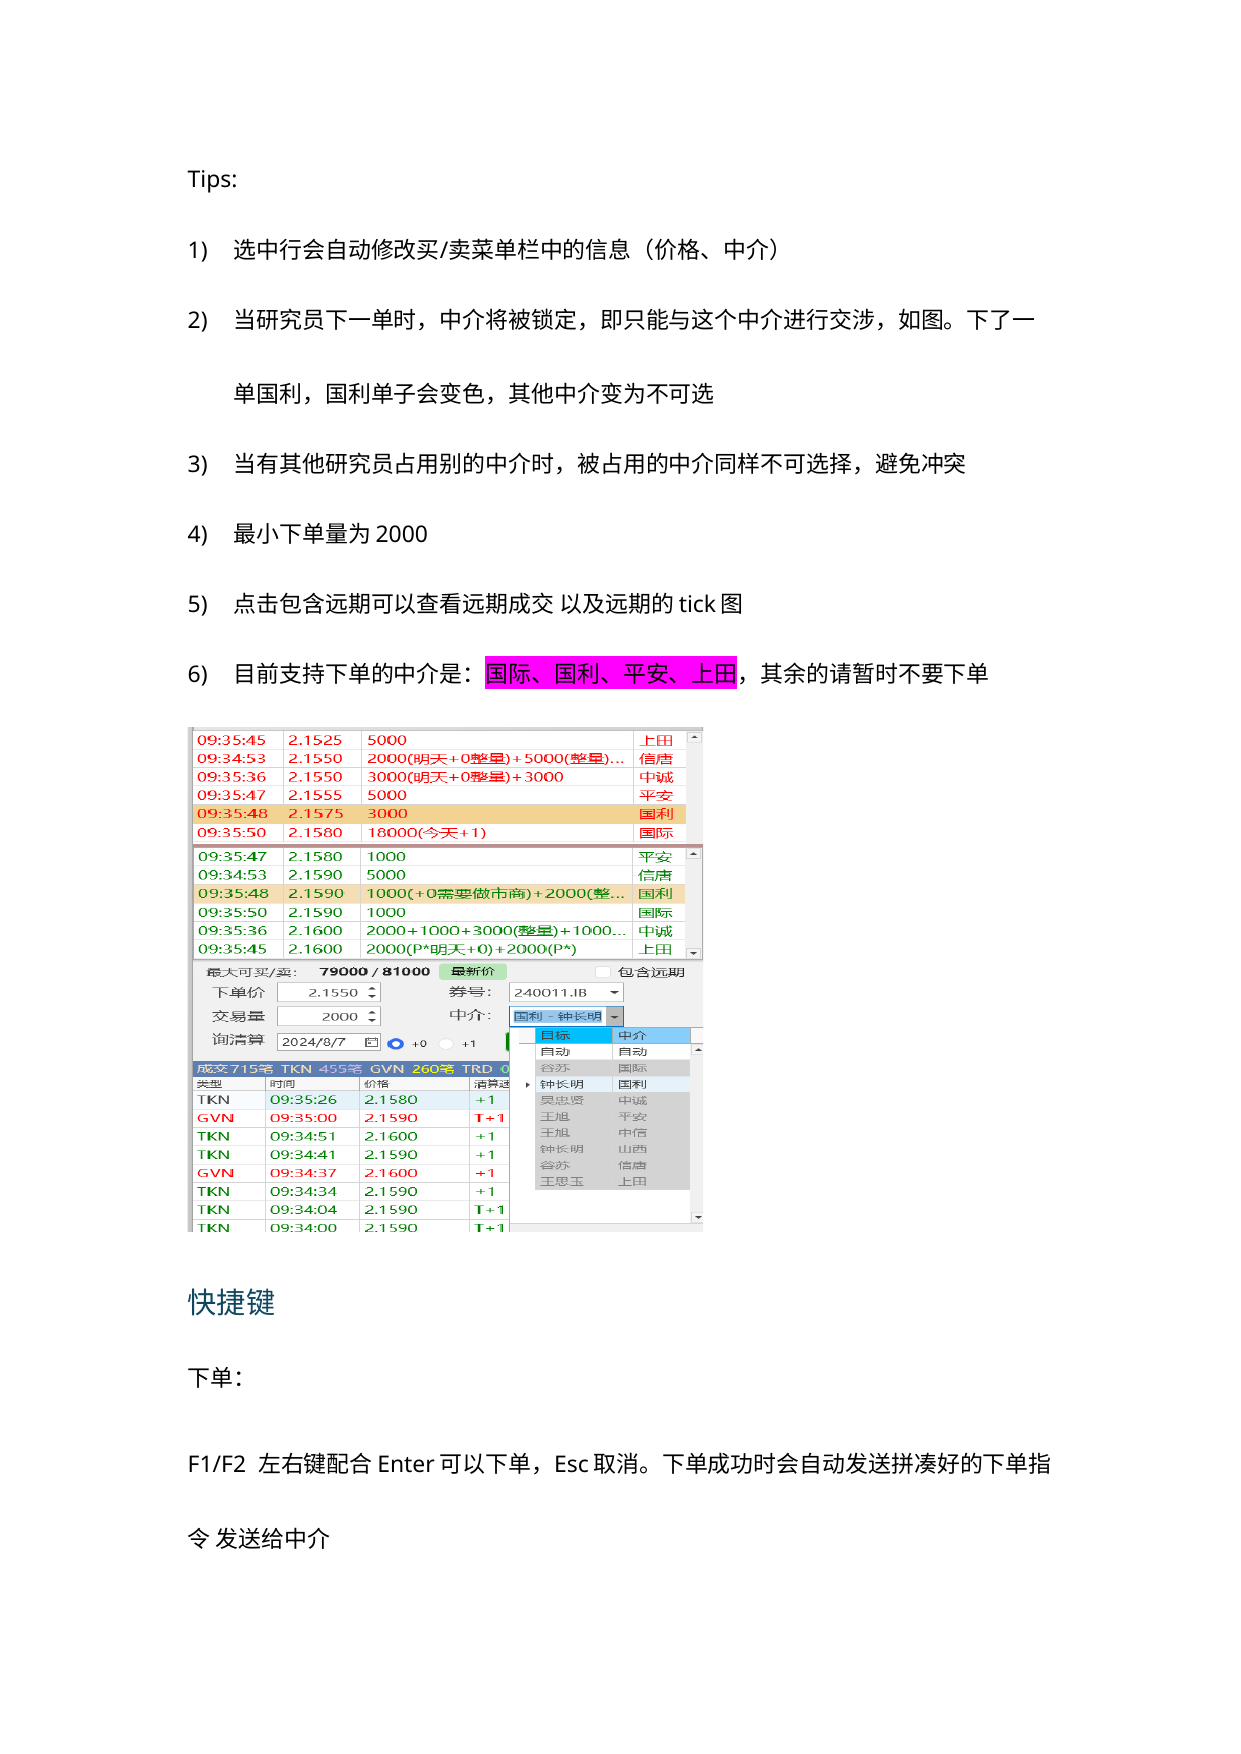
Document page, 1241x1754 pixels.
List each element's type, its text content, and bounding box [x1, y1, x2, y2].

picture [187, 727, 704, 1232]
list 目前支持下单的中介是：国际、国利、平安、上田，其余的请暂时不要下单 [187, 640, 1053, 705]
list 当有其他研究员占用别的中介时，被占用的中介同样不可选择，避免冲突 [187, 430, 1053, 495]
text Tips: [187, 162, 1053, 194]
list 选中行会自动修改买/卖菜单栏中的信息（价格、中介） [187, 216, 1053, 281]
list 点击包含远期可以查看远期成交 以及远期的tick图 [187, 570, 1053, 635]
subtitle 快捷键 [187, 1268, 1053, 1333]
list 最小下单量为2000 [187, 500, 1053, 565]
text F1/F2 左右键配合Enter可以下单，Esc取消。下单成功时会自动发送拼凑好的下单指令 发送给中介 [187, 1430, 1053, 1570]
list 当研究员下一单时，中介将被锁定，即只能与这个中介进行交涉，如图。下了一单国利，国利单子会变色，其他中介变为不可选 [187, 286, 1053, 426]
text 下单： [187, 1344, 1053, 1409]
